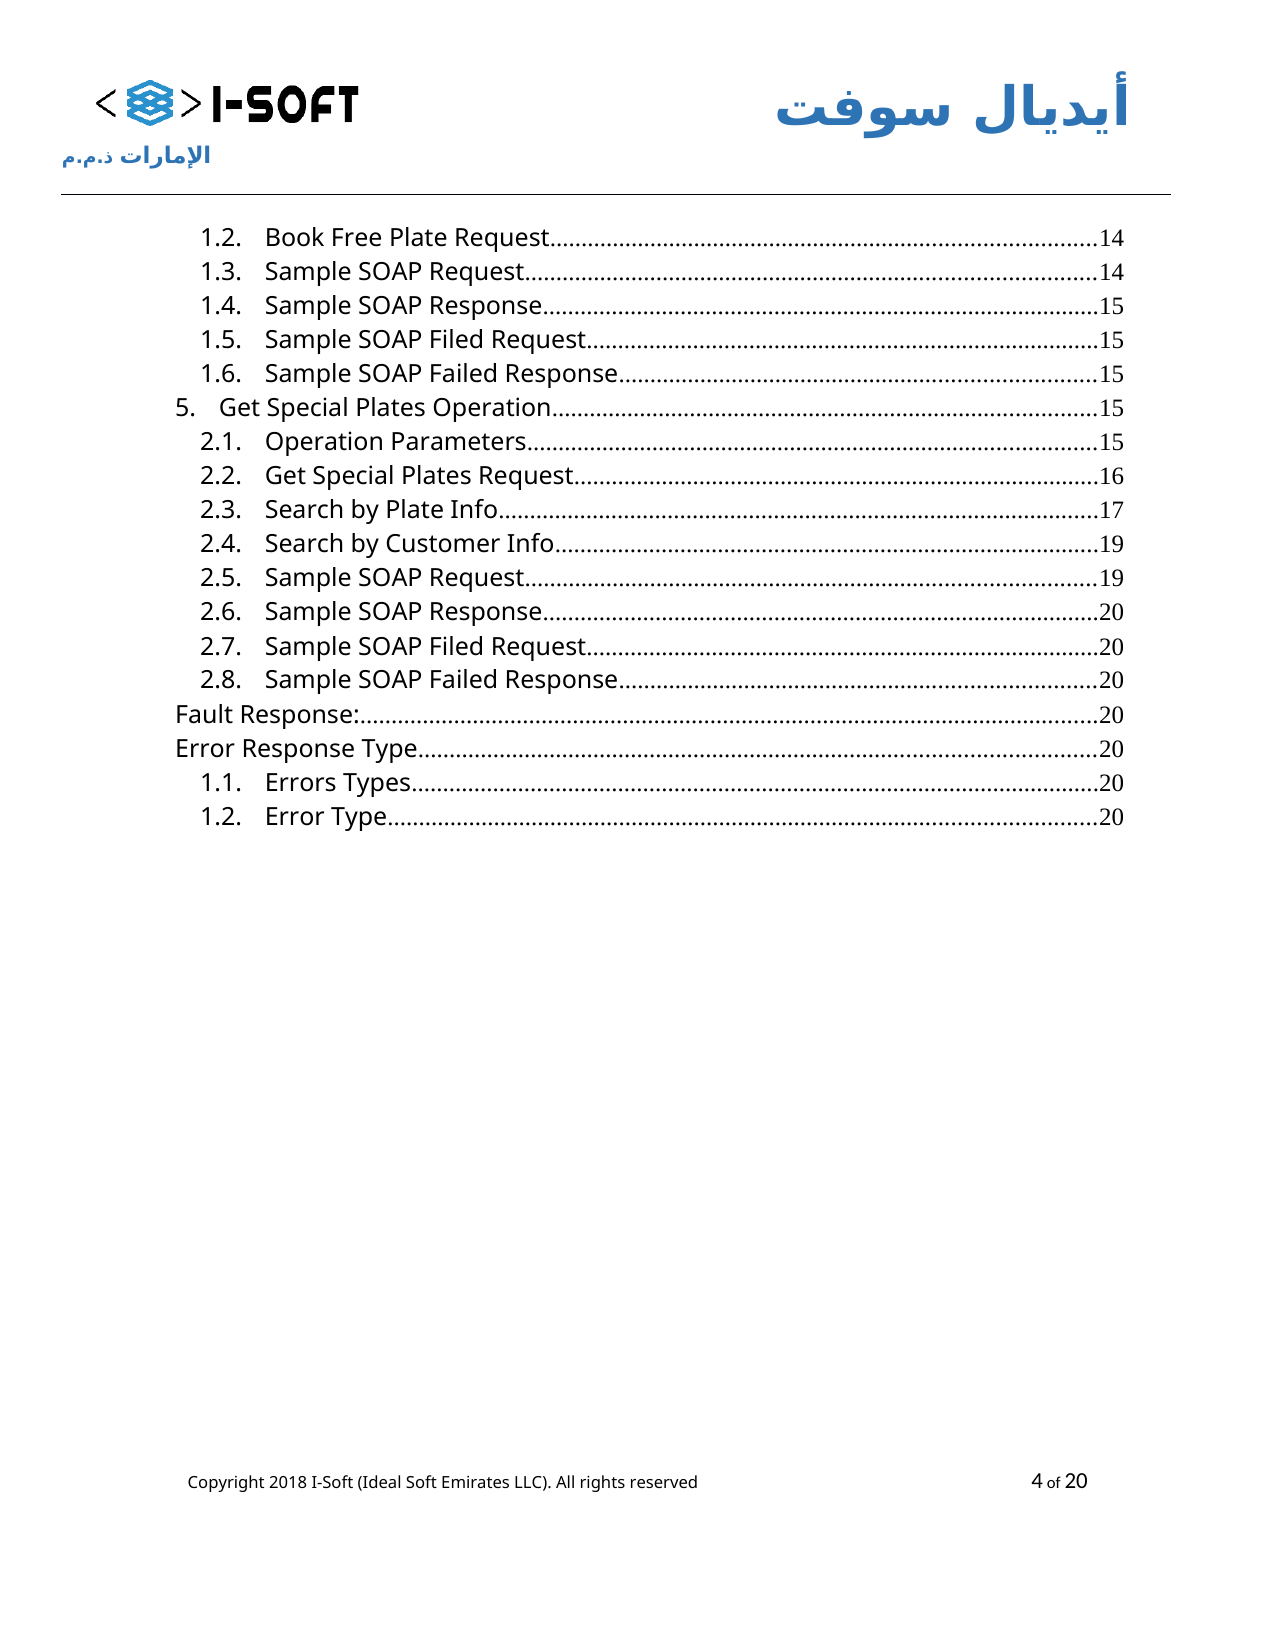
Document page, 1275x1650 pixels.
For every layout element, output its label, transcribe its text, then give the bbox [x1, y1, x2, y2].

text 2.6. Sample SOAP Response 20 [200, 594, 1125, 628]
text 1.2. Error Type 20 [200, 798, 1125, 832]
text 2.2. Get Special Plates Request 16 [200, 458, 1125, 492]
text 1.1. Errors Types 20 [200, 764, 1125, 798]
picture [61, 80, 393, 126]
text 2.4. Search by Customer Info 19 [200, 526, 1125, 560]
text 2.5. Sample SOAP Request 19 [200, 560, 1125, 594]
text 2.7. Sample SOAP Filed Request 20 [200, 628, 1125, 662]
text Error Response Type 20 [175, 730, 1125, 764]
text 1.3. Sample SOAP Request 14 [200, 253, 1125, 287]
text 5. Get Special Plates Operation 15 [175, 390, 1125, 424]
text 2.1. Operation Parameters 15 [200, 424, 1125, 458]
text 1.6. Sample SOAP Failed Response 15 [200, 356, 1125, 390]
text 2.8. Sample SOAP Failed Response 20 [200, 662, 1125, 696]
text 1.4. Sample SOAP Response 15 [200, 287, 1125, 322]
text 1.5. Sample SOAP Filed Request 15 [200, 322, 1125, 356]
text 1.2. Book Free Plate Request 14 [200, 219, 1125, 253]
text Fault Response: 20 [175, 696, 1125, 730]
text 2.3. Search by Plate Info 17 [200, 492, 1125, 526]
